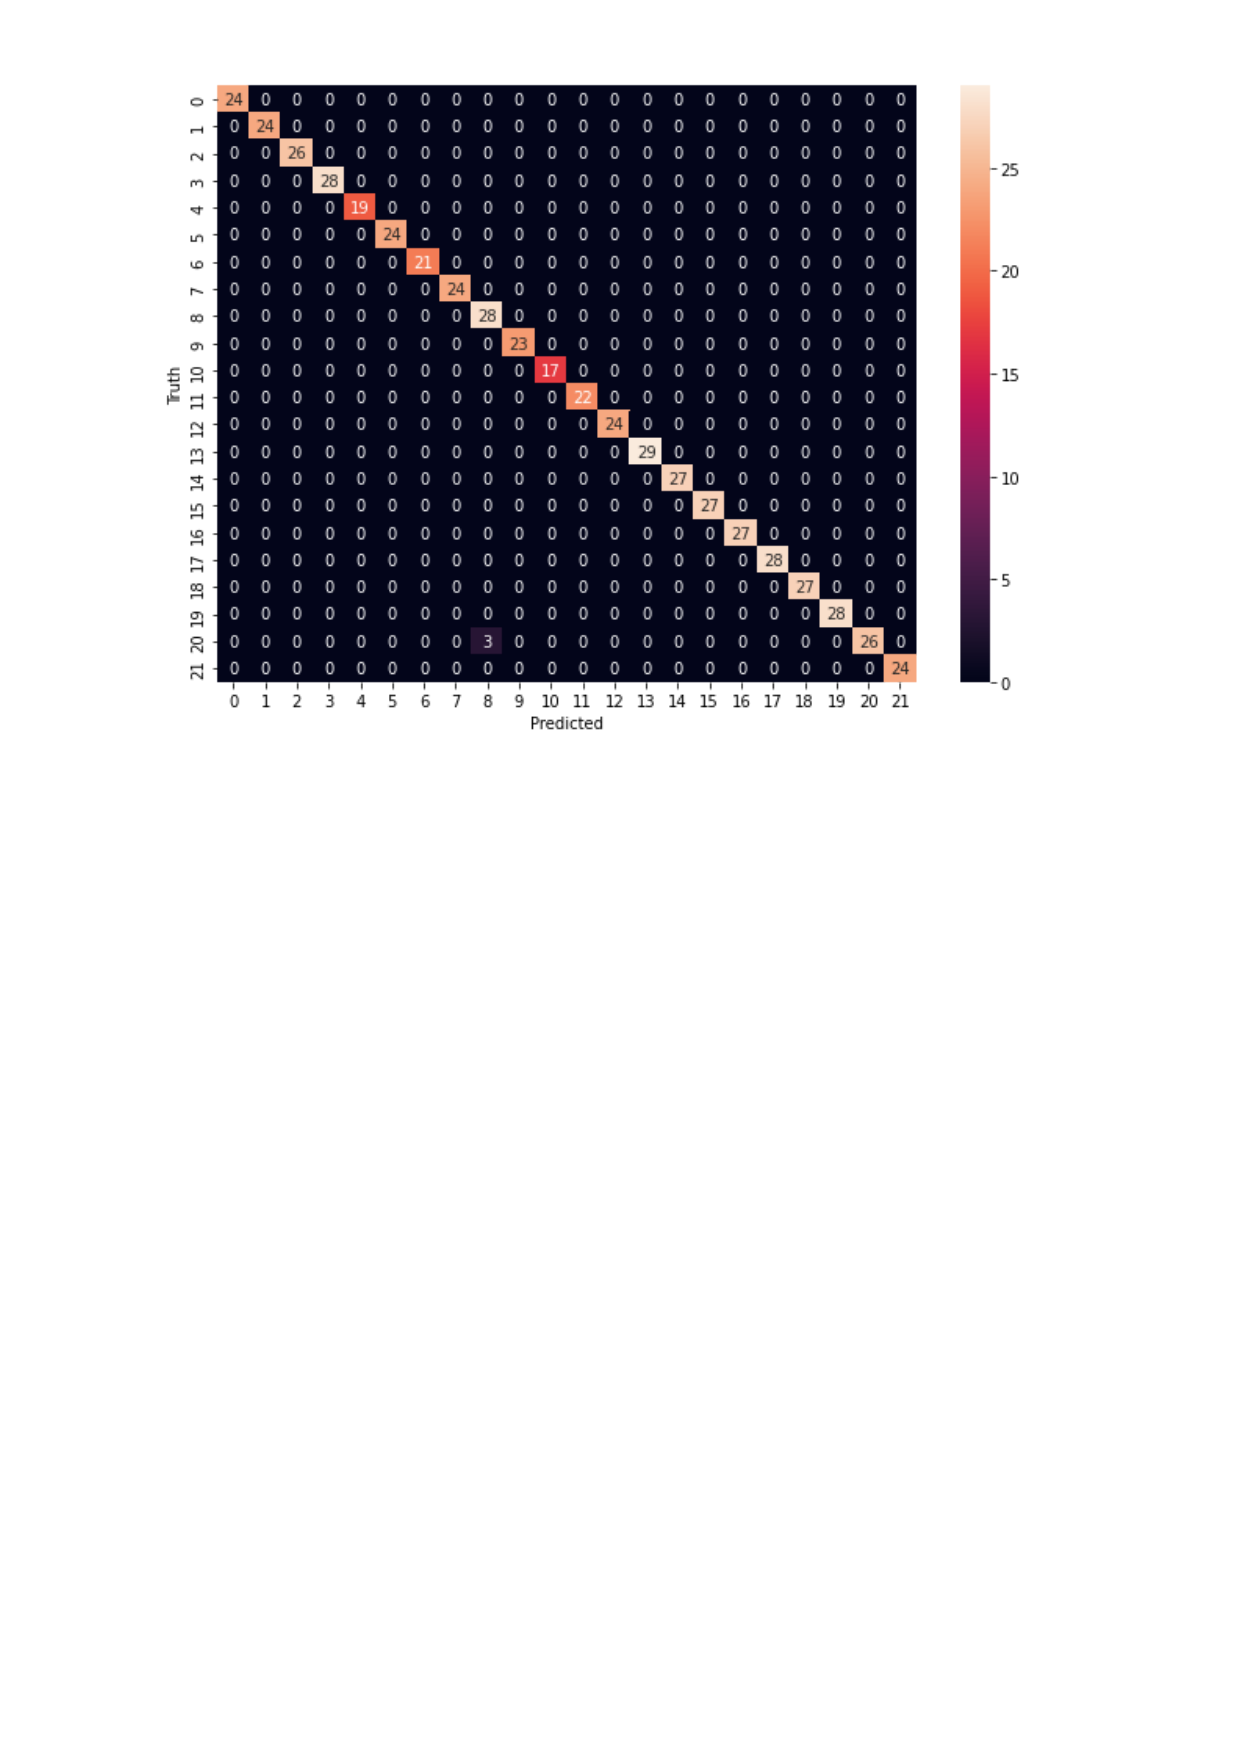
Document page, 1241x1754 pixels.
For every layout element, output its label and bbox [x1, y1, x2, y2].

picture [158, 77, 1031, 742]
